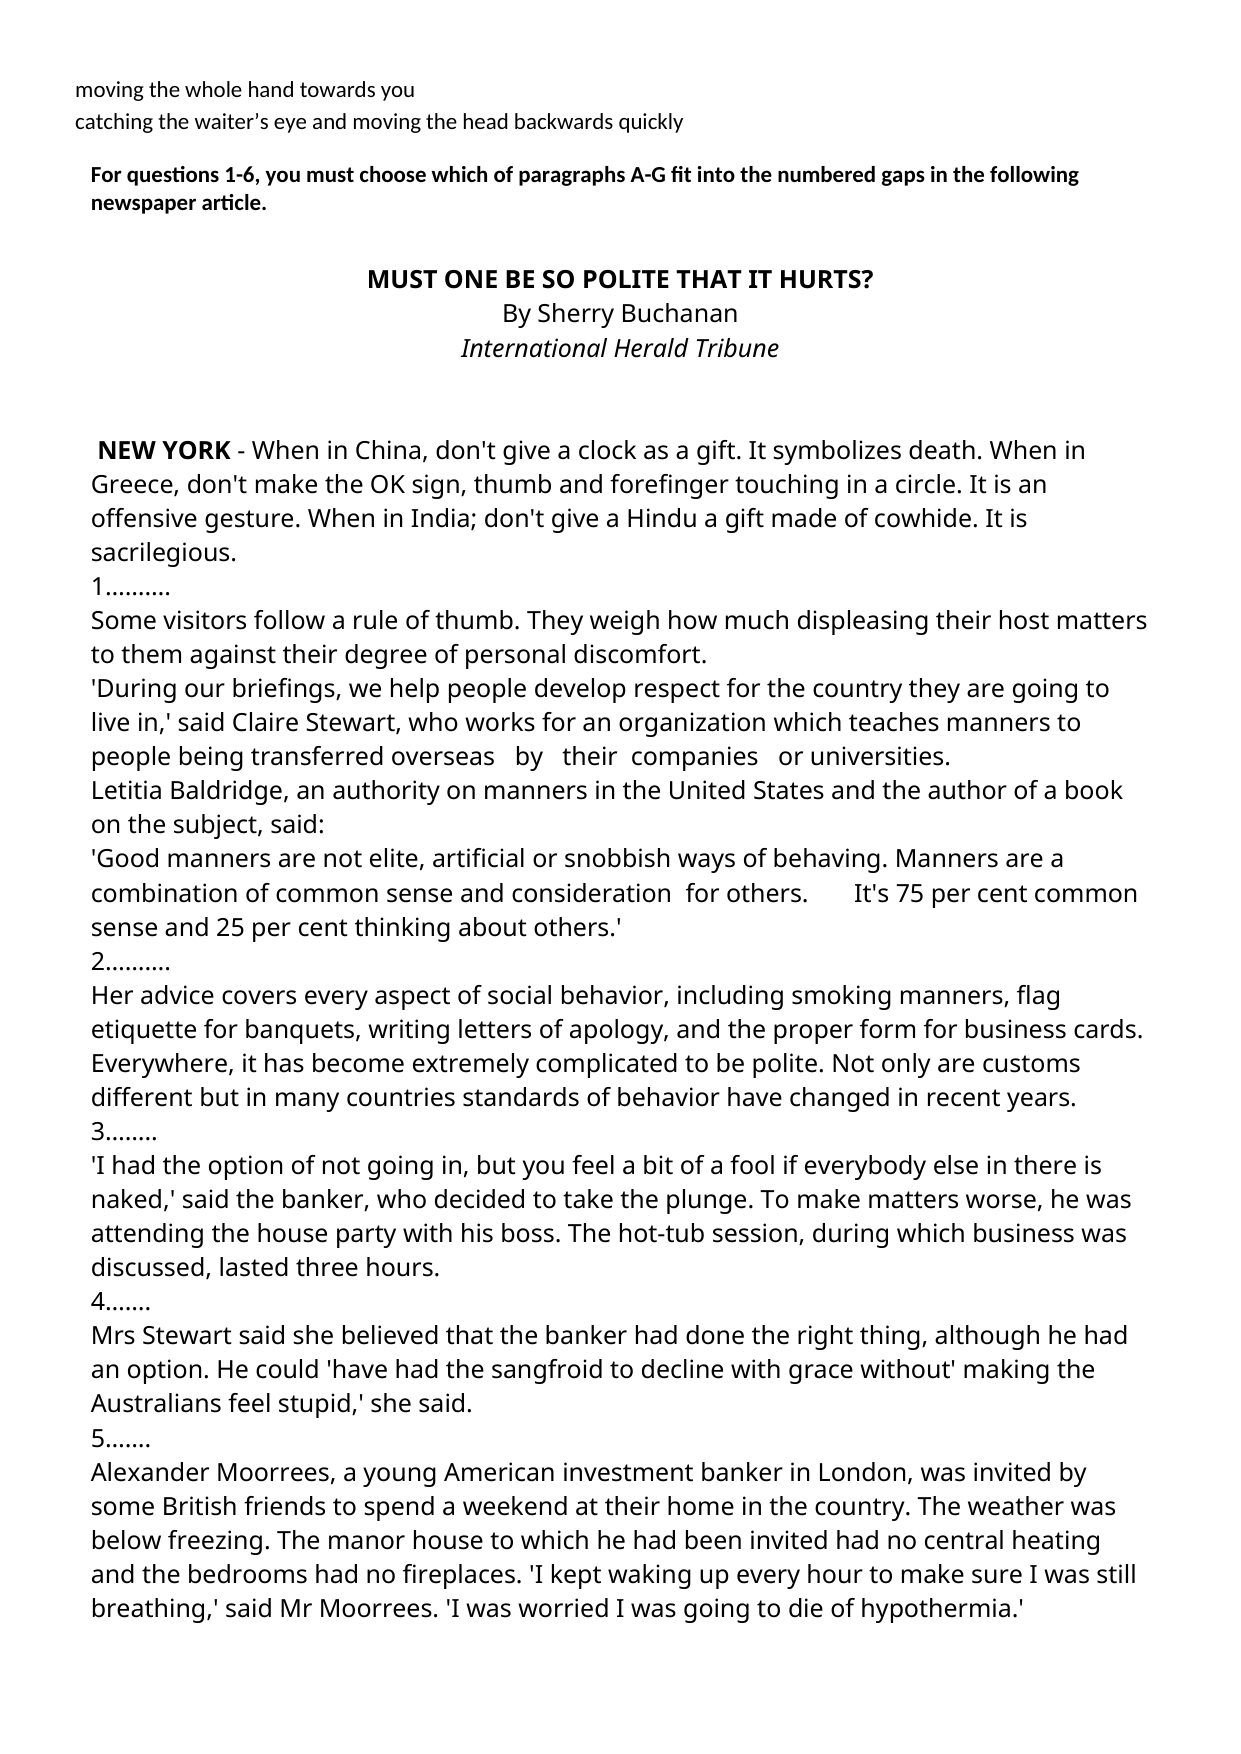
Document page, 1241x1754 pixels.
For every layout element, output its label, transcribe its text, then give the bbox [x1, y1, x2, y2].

text Her advice covers every aspect of social behavior, including smoking manners, flag etiquette for banquets, writing letters of apology, and the proper form for business cards. [91, 977, 1149, 1046]
text 4……. Mrs Stewart said she believed that the banker had done the right thing, although he had an option. He could 'have had the sangfroid to decline with grace without' making the Australians feel stupid,' she said. [91, 1284, 1149, 1420]
text MUST ONE BE SO POLITE THAT IT HURTS? By Sherry Buchanan [91, 262, 1149, 330]
text 1………. [91, 569, 1149, 603]
text NEW YORK - When in China, don't give a clock as a gift. It symbolizes death. When in Greece, don't make the OK sign, thumb and forefinger touching in a circle. It is an offensive gesture. When in India; don't give a Hindu a gift made of cowhide. It is sacrilegious. [91, 432, 1149, 569]
text 2………. [91, 943, 1149, 977]
text 5……. [91, 1420, 1149, 1454]
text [75, 75, 1165, 135]
text International Herald Tribune [91, 330, 1149, 364]
text Letitia Baldridge, an authority on manners in the United States and the author of a book on the subject, said: [91, 773, 1149, 841]
text Some visitors follow a rule of thumb. They weigh how much displeasing their host matters to them against their degree of personal discomfort. [91, 603, 1149, 671]
text 'Good manners are not elite, artificial or snobbish ways of behaving. Manners are a combination of common sense and consideration for others. It's 75 per cent common sense and 25 per cent thinking about others.' [91, 841, 1149, 943]
text 3…….. [91, 1114, 1149, 1148]
text For questions 1-6, you must choose which of paragraphs A-G fit into the numbered gaps in the following newspaper article. [91, 160, 1149, 216]
text 'During our briefings, we help people develop respect for the country they are going to live in,' said Claire Stewart, who works for an organization which teaches manners to people being transferred overseas by their companies or universities. [91, 671, 1149, 773]
text 'I had the option of not going in, but you feel a bit of a fool if everybody else in there is naked,' said the banker, who decided to take the plunge. To make matters worse, he was attending the house party with his boss. The hot-tub session, during which business was discussed, lasted three hours. [91, 1148, 1149, 1284]
text Everywhere, it has become extremely complicated to be polite. Not only are customs different but in many countries standards of behavior have changed in recent years. [91, 1046, 1149, 1114]
text Alexander Moorrees, a young American investment banker in London, was invited by some British friends to spend a weekend at their home in the country. The weather was below freezing. The manor house to which he had been invited had no central heating and the bedrooms had no fireplaces. 'I kept waking up every hour to make sure I was still breathing,' said Mr Moorrees. 'I was worried I was going to die of hypothermia.' [91, 1454, 1149, 1624]
